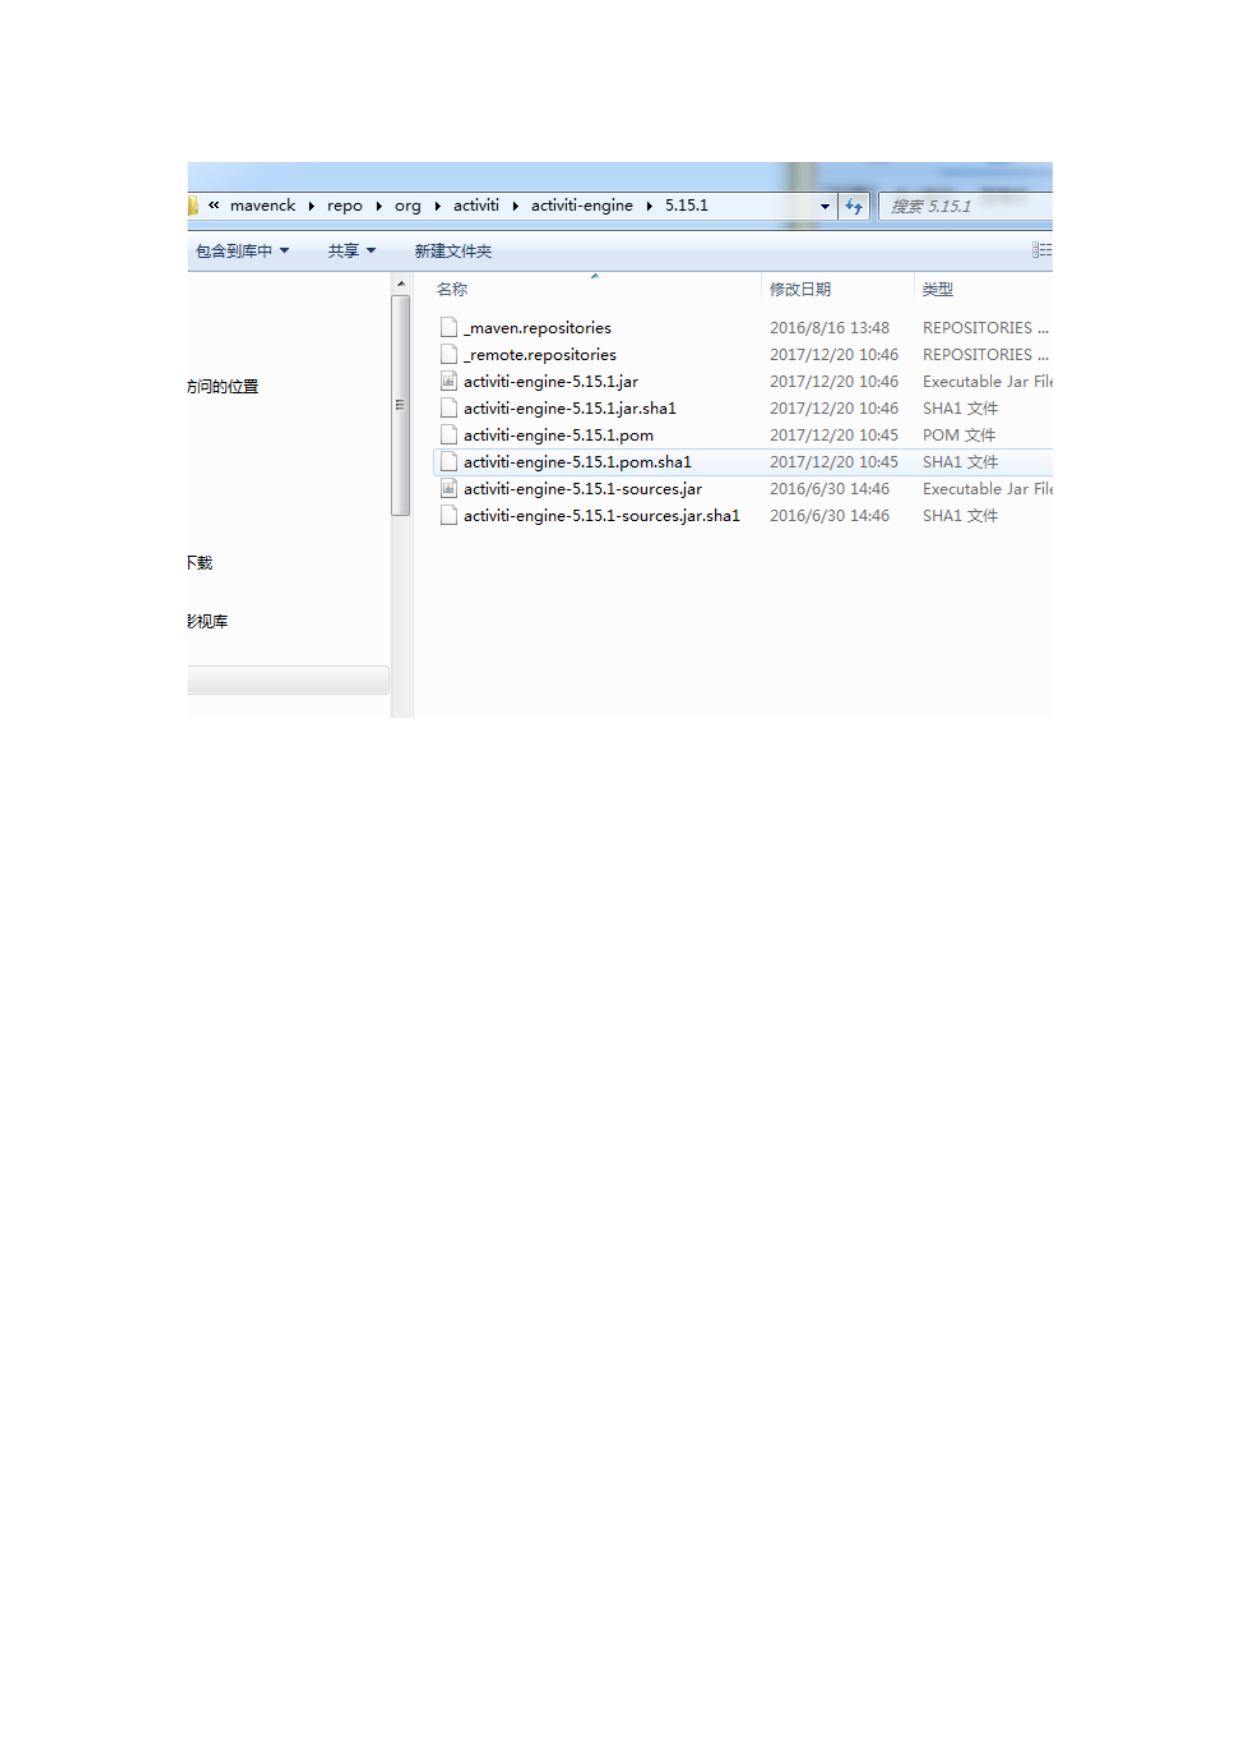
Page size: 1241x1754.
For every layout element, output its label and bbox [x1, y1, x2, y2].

picture [187, 162, 1053, 718]
